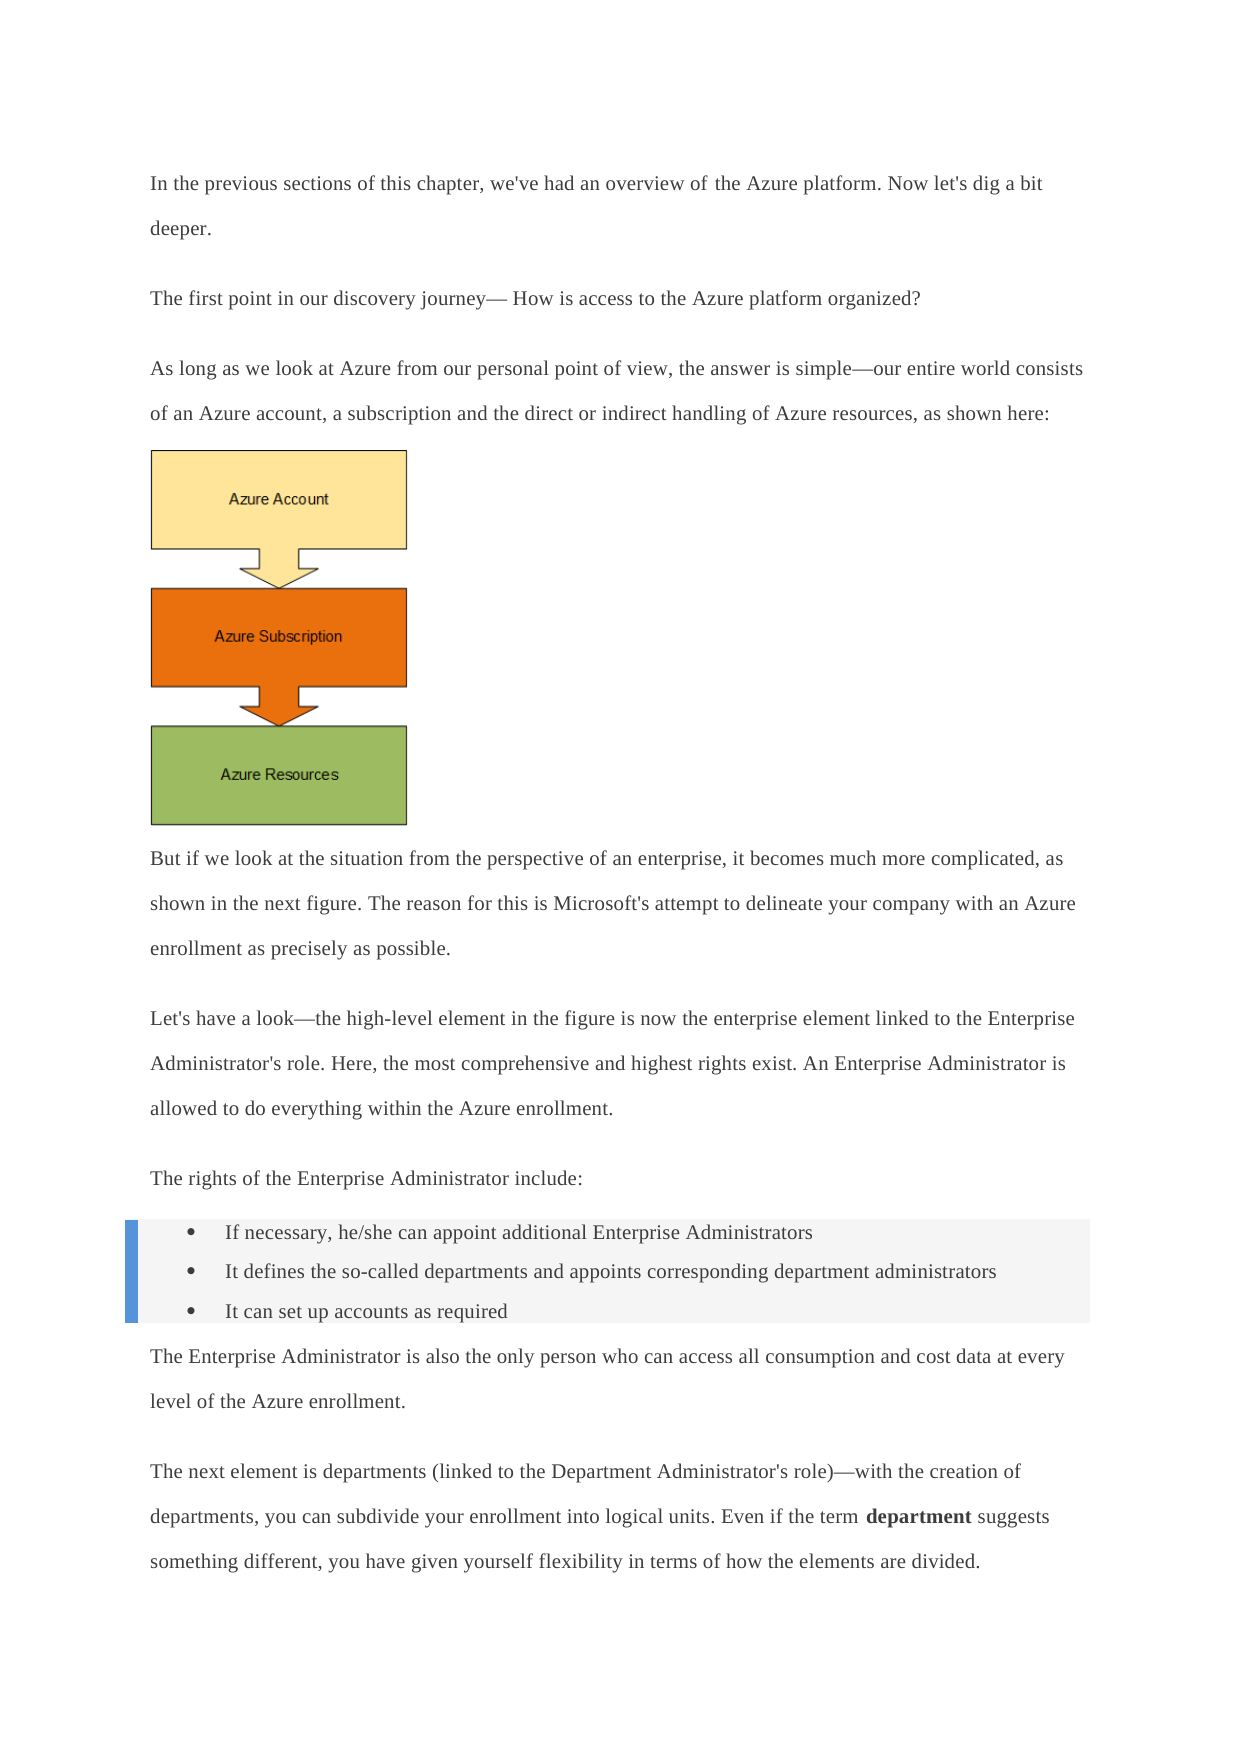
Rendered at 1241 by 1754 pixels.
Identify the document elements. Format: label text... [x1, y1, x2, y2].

list It defines the so-called departments and appoints corresponding department administrators [138, 1259, 1090, 1283]
text The rights of the Enterprise Administrator include: [150, 1145, 1090, 1190]
text But if we look at the situation from the perspective of an enterprise, it becomes much more complicated, as shown in the next figure. The reason for this is Microsoft's attempt to delineate your company with an Azure enrollment as precisely as possible. [150, 825, 1090, 960]
text Let's have a look—the high-level element in the figure is now the enterprise element linked to the Enterprise Administrator's role. Here, the most comprehensive and highest rights exist. An Enterprise Administrator is allowed to do everything within the Azure enrollment. [150, 985, 1090, 1120]
text As long as we look at Azure from our personal point of view, the answer is simple—our entire world consists of an Azure account, a subscription and the direct or indirect handling of Azure resources, as shown here: [150, 335, 1090, 425]
text The Enterprise Administrator is also the only person who can access all consumption and cost data at every level of the Azure enrollment. [150, 1323, 1090, 1413]
text The next element is departments (linked to the Department Administrator's role)—with the creation of departments, you can subdivide your enrollment into logical units. Even if the term department suggests something different, you have given yourself flexibility in terms of how the elements are divided. [150, 1438, 1090, 1573]
list It can set up accounts as required [138, 1299, 1090, 1323]
text In the previous sections of this chapter, we've had an overview of the Azure platform. Now let's dig a bit deeper. [150, 150, 1090, 240]
picture [150, 450, 408, 826]
text The first point in our discovery journey— How is access to the Azure platform organized? [150, 265, 1090, 310]
list If necessary, he/she can appoint additional Enterprise Administrators [125, 1219, 1090, 1244]
